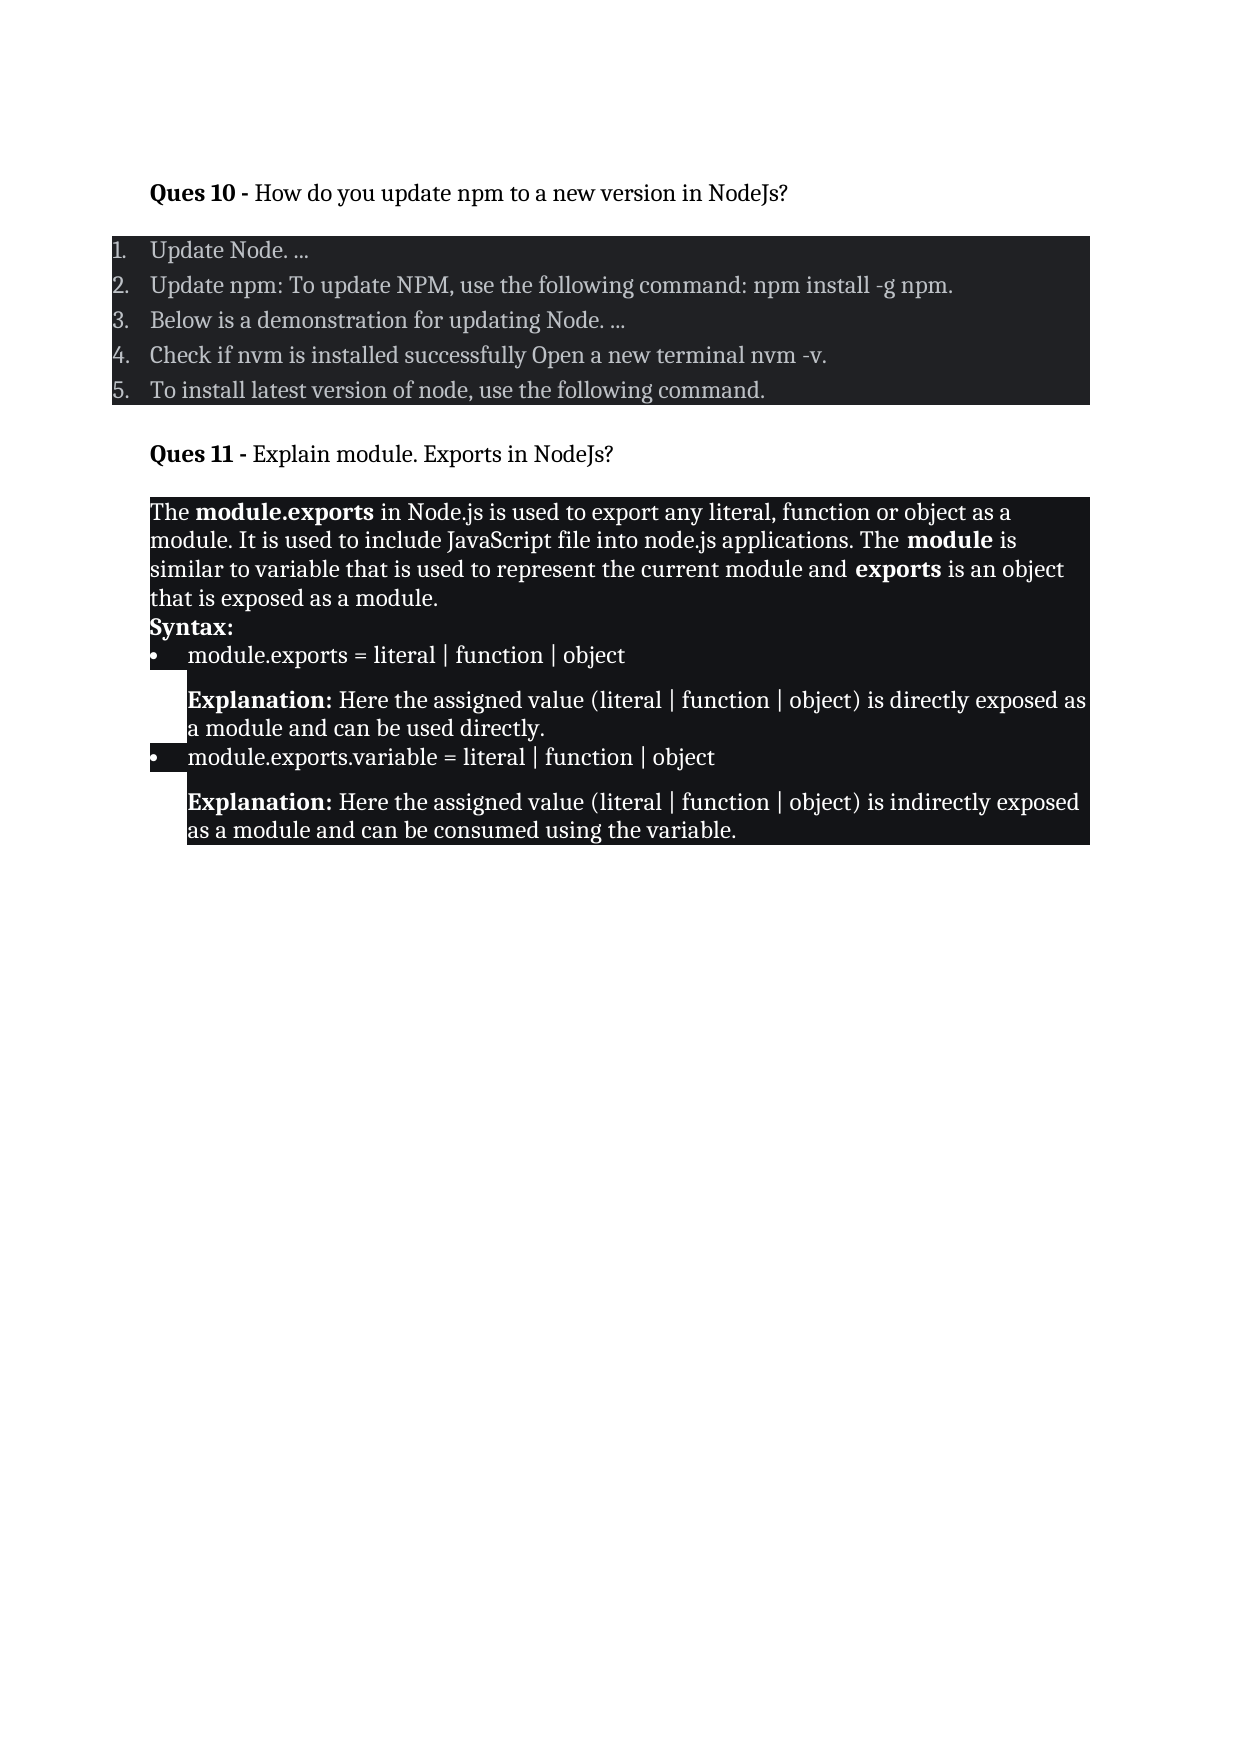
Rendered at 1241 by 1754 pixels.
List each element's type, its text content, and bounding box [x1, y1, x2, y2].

list Update npm: To update NPM, use the following command: npm install -g npm. [112, 271, 1090, 300]
text Explanation: Here the assigned value (literal | function | object) is indirectly exposed as a module and can be consumed using the variable. [187, 787, 1090, 845]
list To install latest version of node, use the following command. [112, 376, 1090, 405]
text The module.exports in Node.js is used to export any literal, function or object as a module. It is used to include JavaScript file into node.js applications. The module is similar to variable that is used to represent the current module and exports is an object that is exposed as a module. [150, 497, 1090, 612]
list module.exports.variable = literal | function | object [150, 743, 1090, 772]
text Ques 10 - How do you update npm to a new version in NodeJs? [150, 179, 1090, 207]
text Syntax: [150, 612, 1090, 641]
text Explanation: Here the assigned value (literal | function | object) is directly exposed as a module and can be used directly. [187, 686, 1090, 743]
list module.exports = literal | function | object [150, 641, 1090, 670]
list Check if nvm is installed successfully Open a new terminal nvm -v. [112, 341, 1090, 370]
text Ques 11 - Explain module. Exports in NodeJs? [150, 440, 1090, 469]
list Update Node. ... [112, 236, 1090, 265]
list Below is a demonstration for updating Node. ... [112, 306, 1090, 335]
